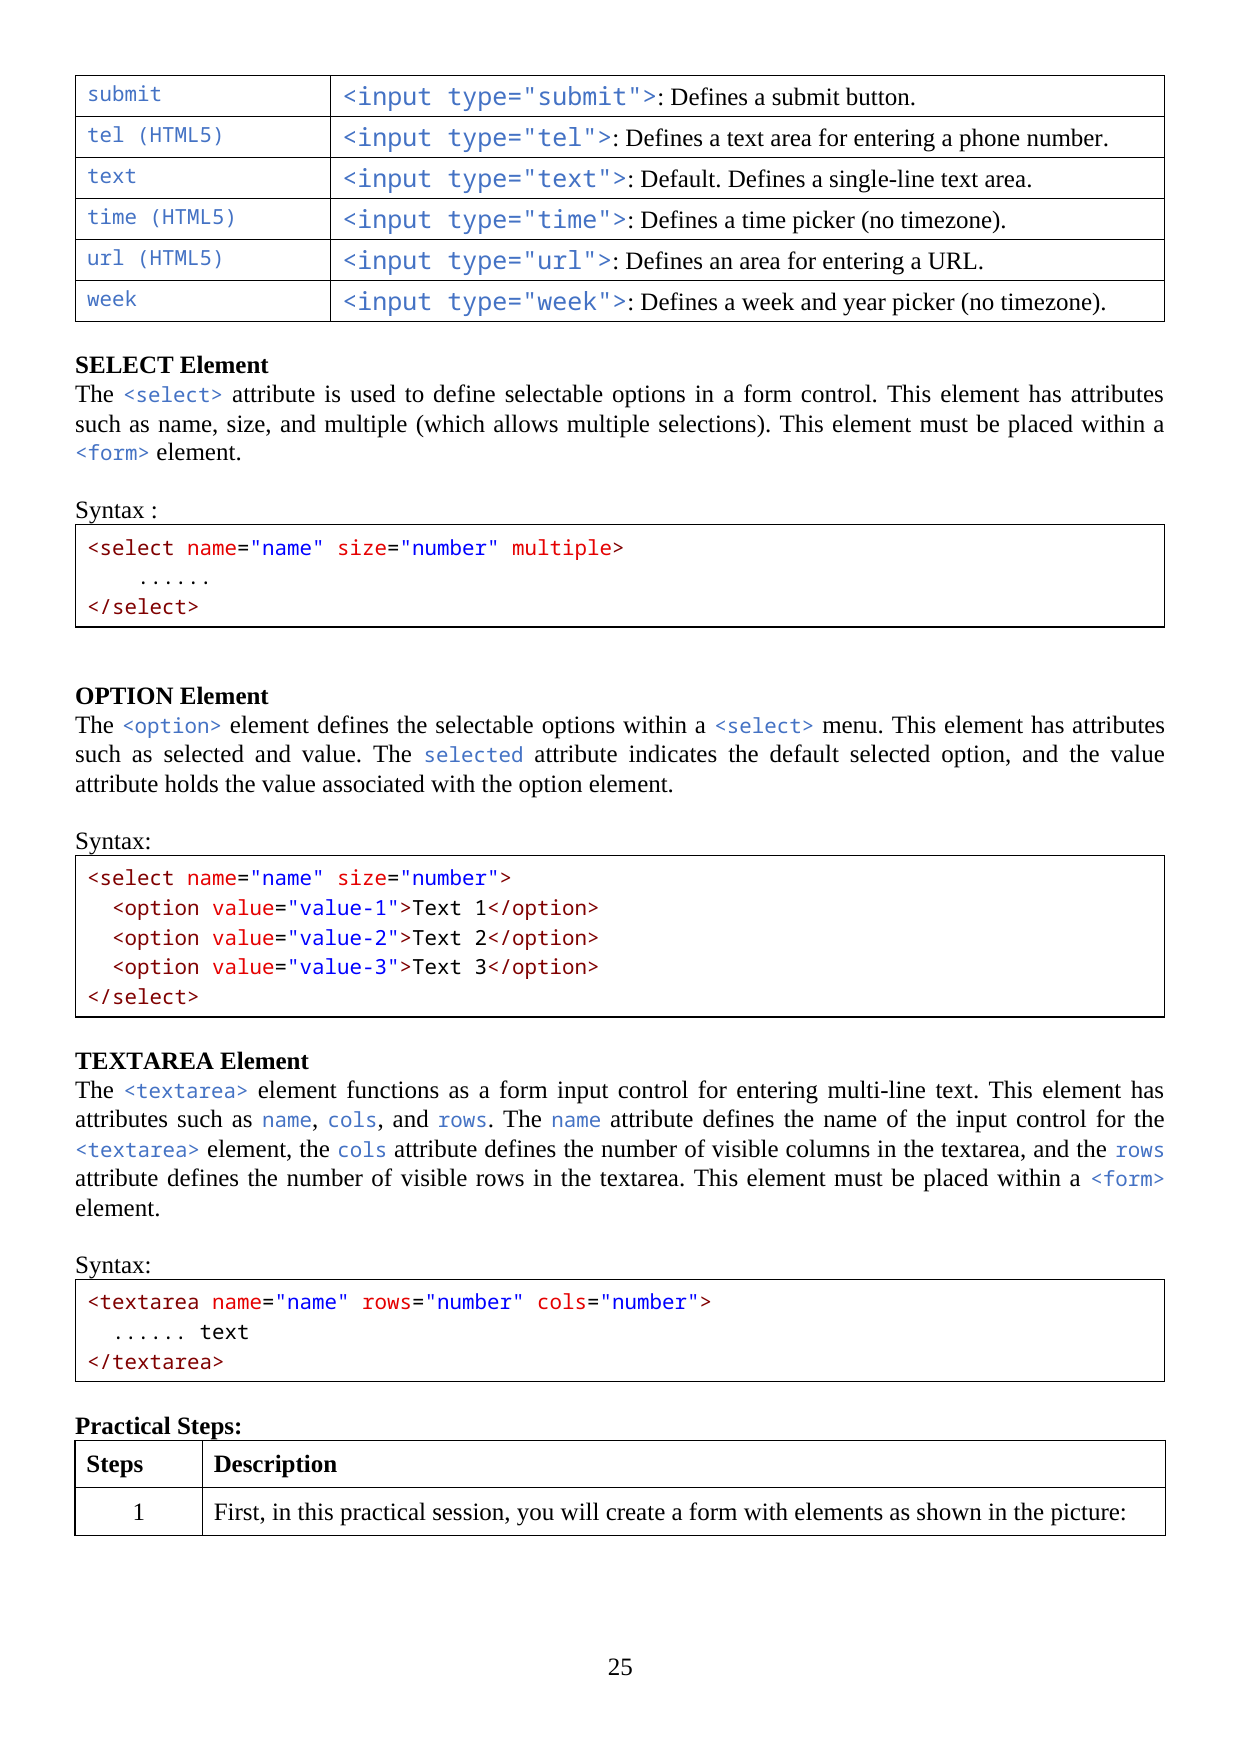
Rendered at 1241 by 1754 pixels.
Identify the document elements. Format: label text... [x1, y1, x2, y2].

text The <select> attribute is used to define selectable options in a form control. This element has attributes such as name, size, and multiple (which allows multiple selections). This element must be placed within a <form> element. [75, 379, 1165, 467]
text Syntax: [75, 826, 1165, 855]
table_cell <input type="submit">: Defines a submit button. [331, 76, 1164, 116]
text OPTION Element [75, 681, 1165, 710]
table_cell <input type="tel">: Defines a text area for entering a phone number. [331, 117, 1164, 157]
table_cell submit [76, 76, 330, 116]
text Syntax : [75, 496, 1165, 524]
text Syntax: [75, 1250, 1165, 1279]
table_cell <input type="url">: Defines an area for entering a URL. [331, 240, 1164, 280]
table_header <select name="name" size="number" multiple> ...... </select> [76, 525, 1164, 626]
table_cell time (HTML5) [76, 199, 330, 239]
table_header <select name="name" size="number"> <option value="value-1">Text 1</option> <option value="value-2">Text 2</option> <option value="value-3">Text 3</option> </select> [76, 856, 1164, 1016]
table_cell <input type="time">: Defines a time picker (no timezone). [331, 199, 1164, 239]
text The <textarea> element functions as a form input control for entering multi-line text. This element has attributes such as name, cols, and rows. The name attribute defines the name of the input control for the <textarea> element, the cols attribute defines the number of visible columns in the textarea, and the rows attribute defines the number of visible rows in the textarea. This element must be placed within a <form> element. [75, 1075, 1165, 1222]
table_cell <input type="text">: Default. Defines a single-line text area. [331, 158, 1164, 198]
table_header Steps [76, 1441, 202, 1487]
table_cell <input type="week">: Defines a week and year picker (no timezone). [331, 281, 1164, 321]
table_cell url (HTML5) [76, 240, 330, 280]
text The <option> element defines the selectable options within a <select> menu. This element has attributes such as selected and value. The selected attribute indicates the default selected option, and the value attribute holds the value associated with the option element. [75, 710, 1165, 798]
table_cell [203, 1488, 1165, 1535]
table_cell week [76, 281, 330, 321]
table_header Description [203, 1441, 1165, 1487]
table_cell 1 [76, 1488, 202, 1535]
table_cell tel (HTML5) [76, 117, 330, 157]
text Practical Steps: [75, 1411, 1165, 1440]
table_header <textarea name="name" rows="number" cols="number"> ...... text </textarea> [76, 1280, 1164, 1381]
table_cell text [76, 158, 330, 198]
text TEXTAREA Element [75, 1046, 1165, 1075]
text SELECT Element [75, 350, 1165, 379]
